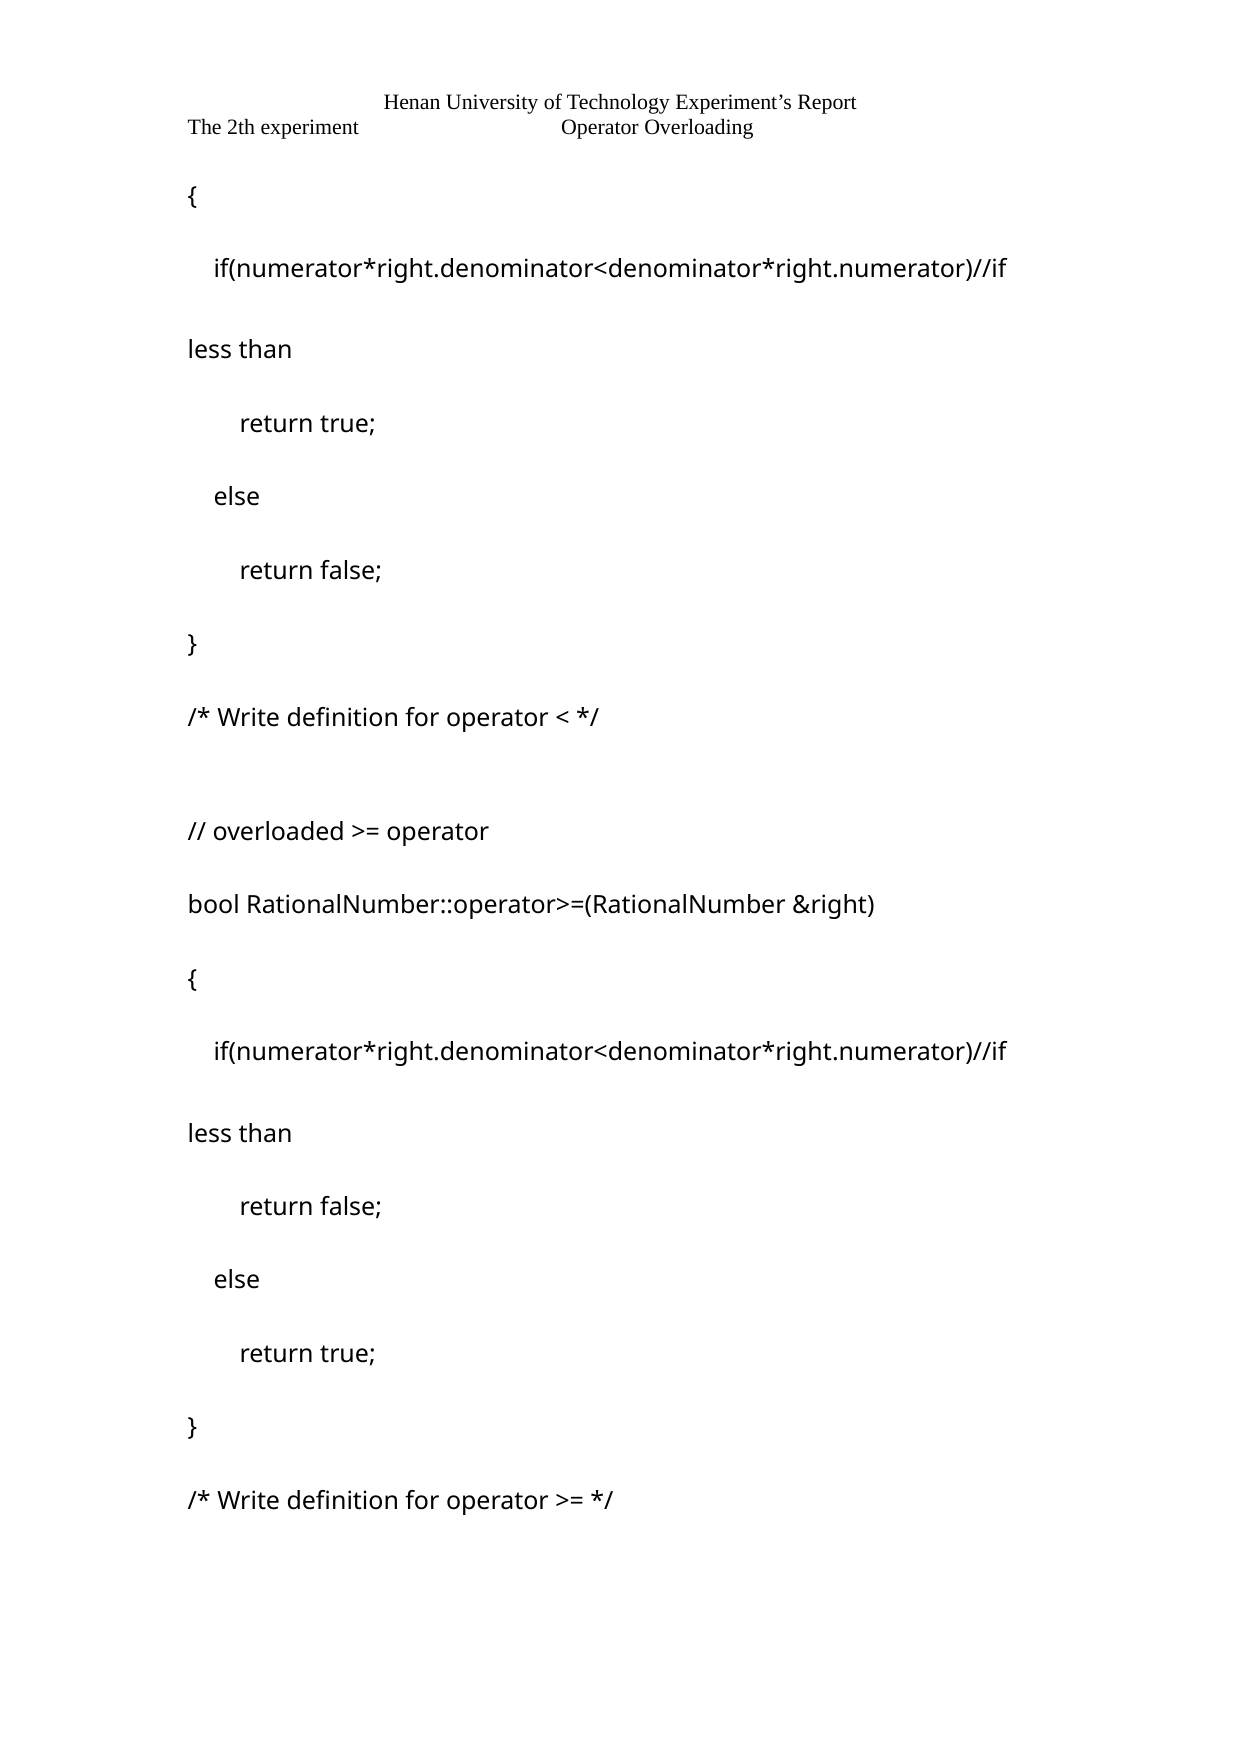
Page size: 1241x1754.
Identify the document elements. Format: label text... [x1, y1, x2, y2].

text { [187, 945, 1053, 1010]
text // overloaded >= operator [187, 798, 1053, 863]
text } [187, 610, 1053, 675]
text if(numerator*right.denominator<denominator*right.numerator)//if less than [187, 235, 1053, 382]
text if(numerator*right.denominator<denominator*right.numerator)//if less than [187, 1018, 1053, 1165]
text /* Write definition for operator >= */ [187, 1467, 1053, 1532]
text bool RationalNumber::operator>=(RationalNumber &right) [187, 872, 1053, 937]
text /* Write definition for operator < */ [187, 684, 1053, 749]
text return true; [187, 1320, 1053, 1385]
text { [187, 162, 1053, 227]
text else [187, 1247, 1053, 1312]
text return false; [187, 1173, 1053, 1238]
text return false; [187, 537, 1053, 602]
text } [187, 1393, 1053, 1458]
text else [187, 463, 1053, 528]
text return true; [187, 390, 1053, 455]
